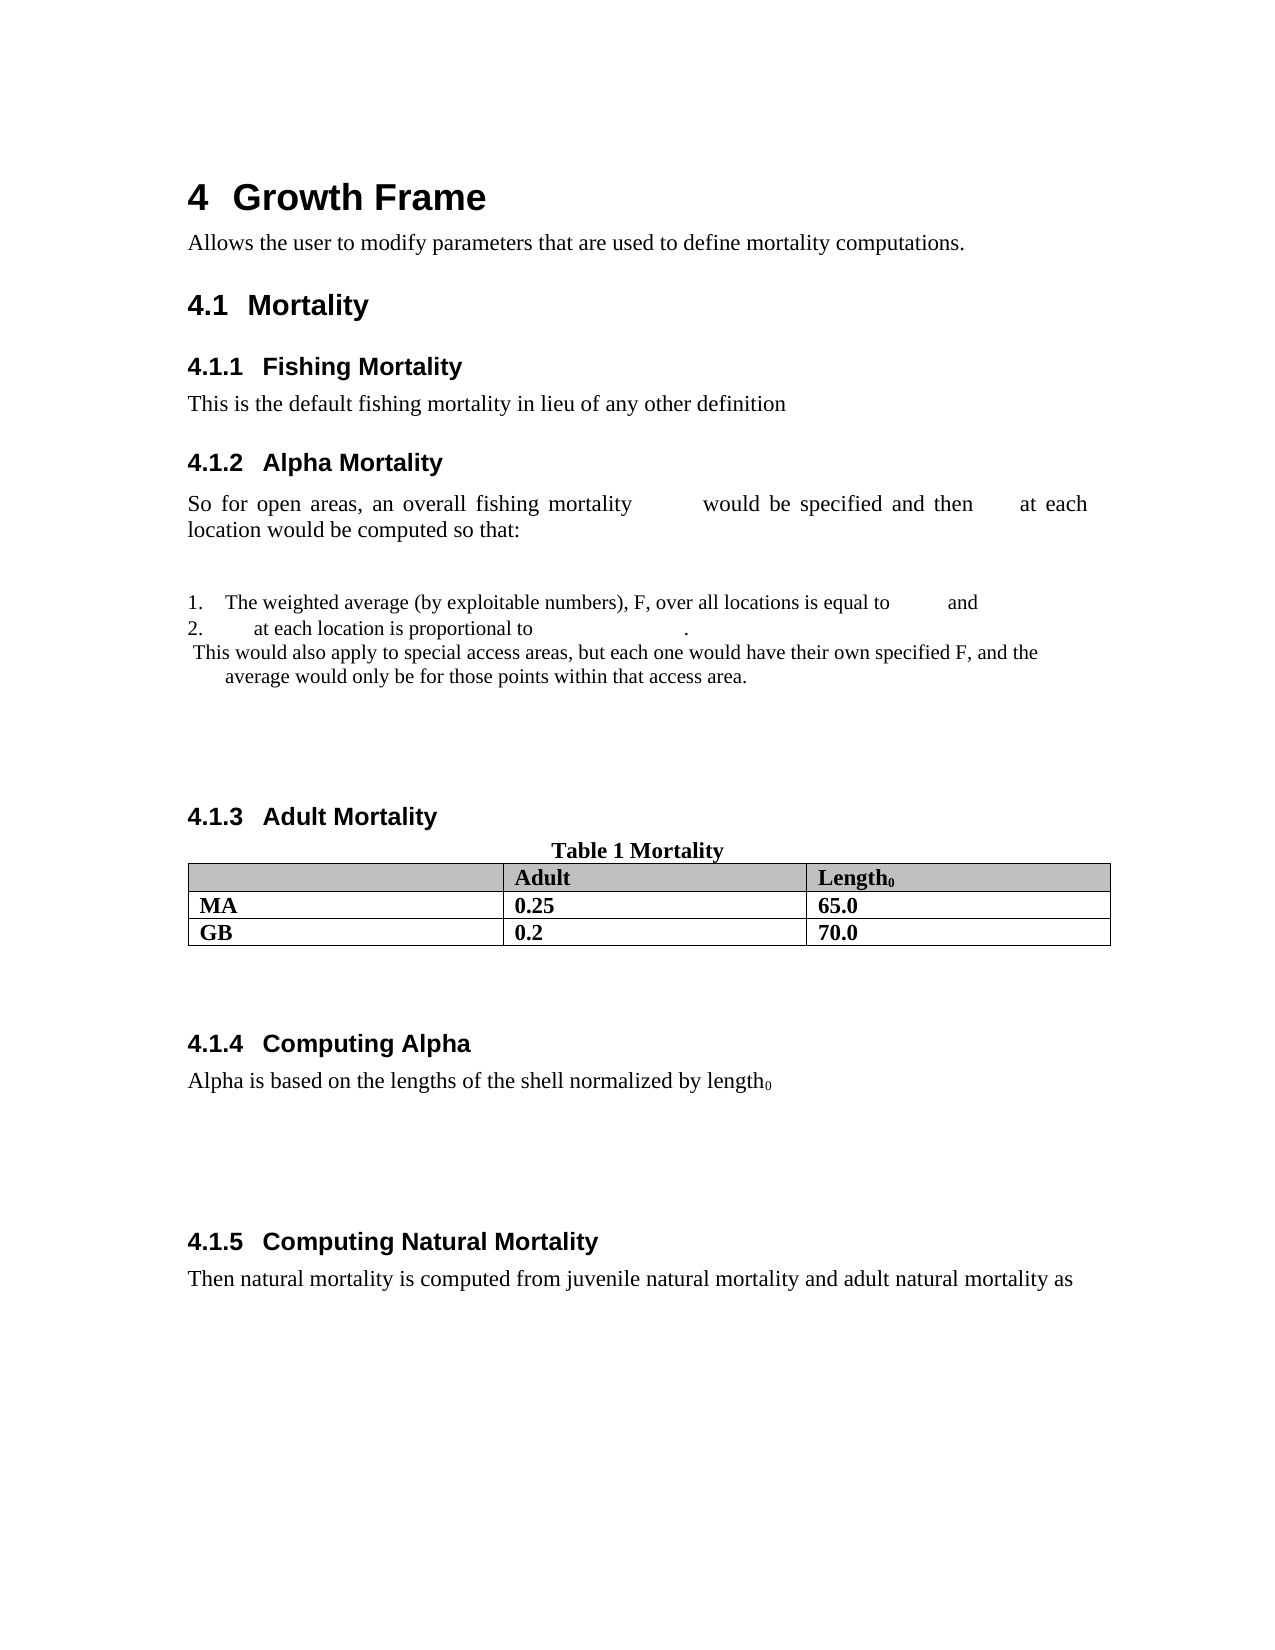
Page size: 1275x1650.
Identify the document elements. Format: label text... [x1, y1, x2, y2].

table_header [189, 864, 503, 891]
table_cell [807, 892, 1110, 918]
subtitle Adult Mortality [187, 802, 1087, 831]
list 1. The weighted average (by exploitable numbers), F, over all locations is equal to and [187, 584, 1087, 614]
subtitle Fishing Mortality [187, 352, 1087, 381]
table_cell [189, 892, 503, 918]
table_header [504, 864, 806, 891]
subtitle Computing Alpha [187, 1029, 1087, 1058]
text Alpha is based on the lengths of the shell normalized by length0 [187, 1067, 1087, 1093]
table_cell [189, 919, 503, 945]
text Table 1 Mortality [187, 837, 1087, 863]
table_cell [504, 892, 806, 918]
subtitle Mortality [187, 287, 1087, 321]
text Then natural mortality is computed from juvenile natural mortality and adult natural mortality as [187, 1265, 1087, 1292]
text Allows the user to modify parameters that are used to define mortality computations. [187, 227, 1087, 256]
text This is the default fishing mortality in lieu of any other definition [187, 390, 1087, 417]
subtitle Alpha Mortality [187, 448, 1087, 477]
subtitle Growth Frame [187, 175, 1087, 218]
text So for open areas, an overall fishing mortality would be specified and then at each location would be computed so that: [187, 486, 1087, 542]
list 2. at each location is proportional to . [187, 614, 1087, 640]
subtitle Computing Natural Mortality [187, 1227, 1087, 1256]
list This would also apply to special access areas, but each one would have their own specified F, and the average would only be for those points within that access area. [187, 640, 1087, 688]
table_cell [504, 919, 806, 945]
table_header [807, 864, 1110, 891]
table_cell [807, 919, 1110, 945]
